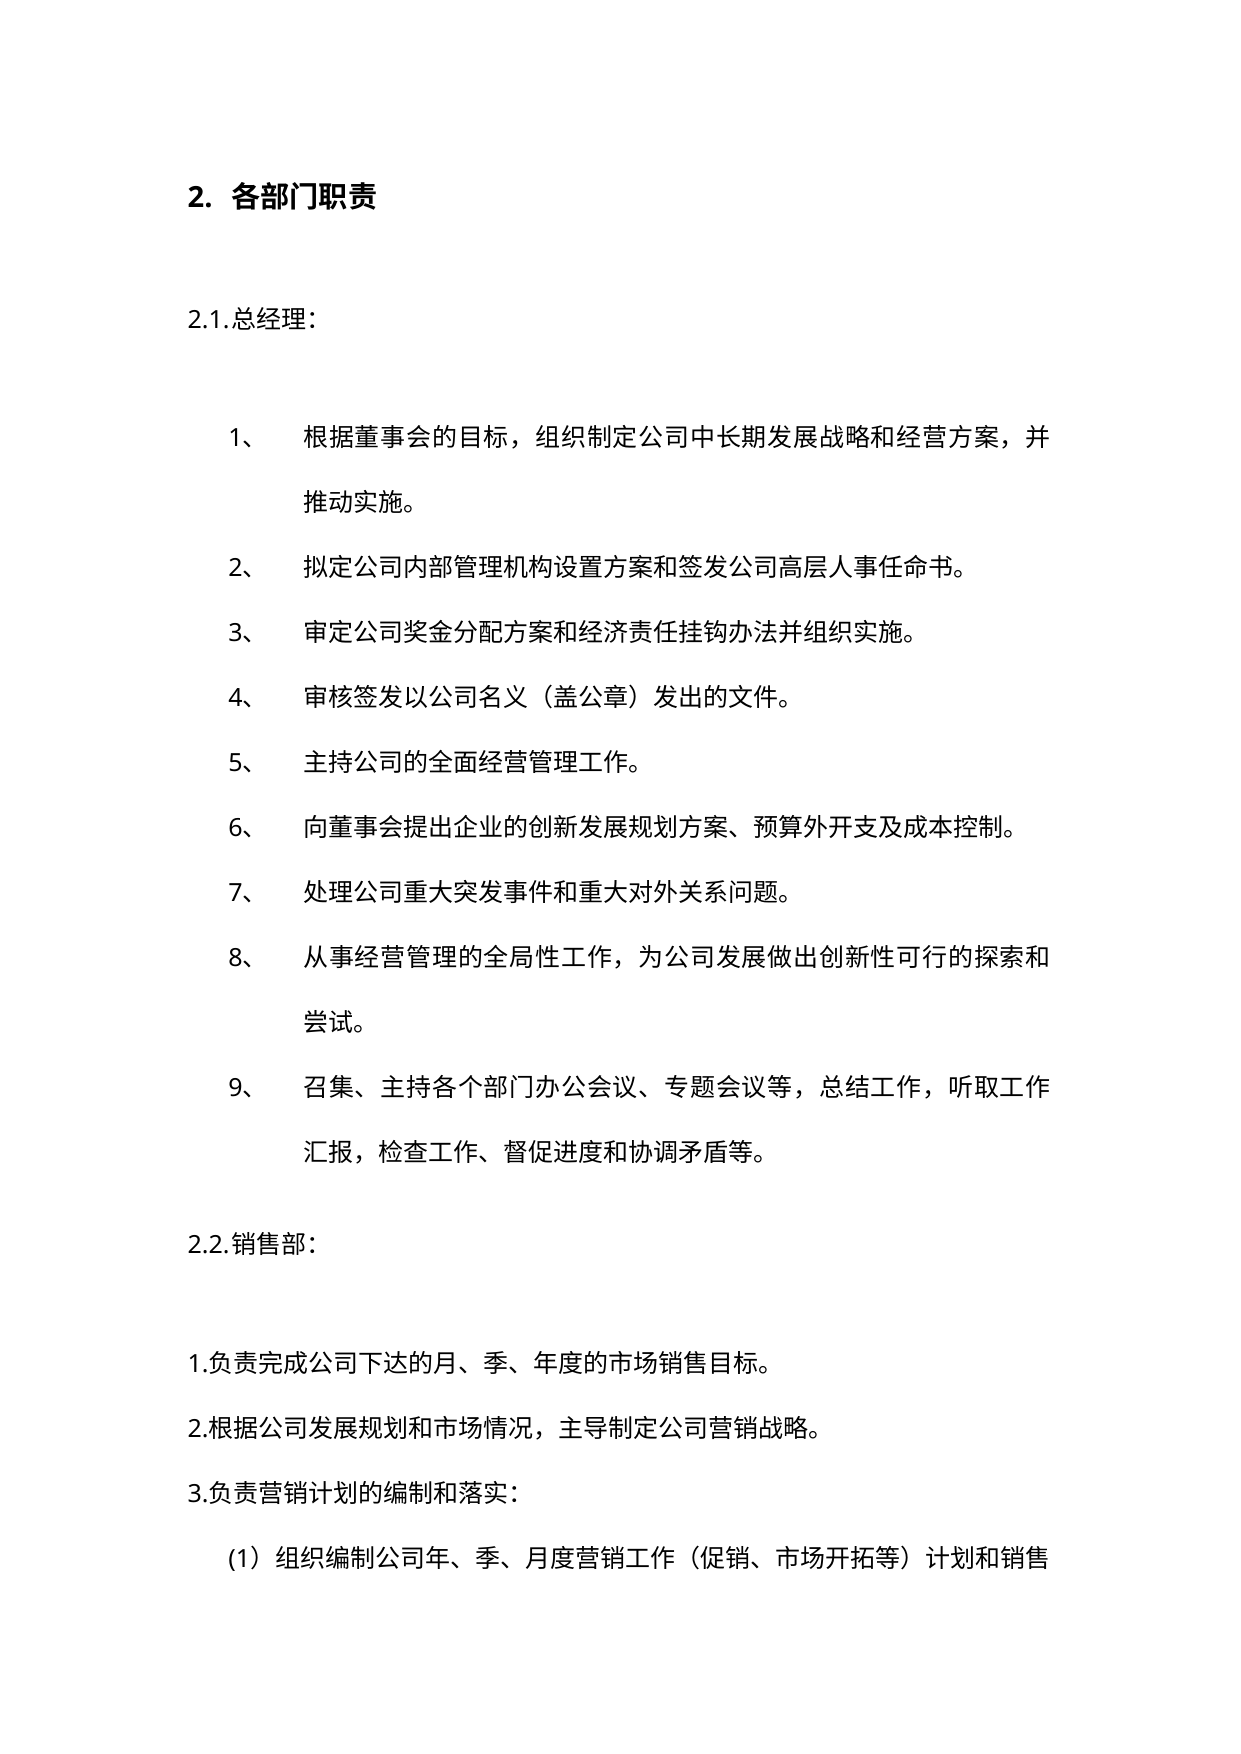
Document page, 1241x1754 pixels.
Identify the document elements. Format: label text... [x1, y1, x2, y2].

list 拟定公司内部管理机构设置方案和签发公司高层人事任命书。 [228, 533, 1053, 598]
list 审核签发以公司名义（盖公章）发出的文件。 [228, 663, 1053, 728]
list 召集、主持各个部门办公会议、专题会议等，总结工作，听取工作汇报，检查工作、督促进度和协调矛盾等。 [228, 1053, 1053, 1183]
subtitle 总经理： [187, 285, 1053, 350]
text 2.根据公司发展规划和市场情况，主导制定公司营销战略。 [187, 1394, 1053, 1459]
text 3.负责营销计划的编制和落实： [187, 1459, 1053, 1524]
list 处理公司重大突发事件和重大对外关系问题。 [228, 858, 1053, 923]
list 向董事会提出企业的创新发展规划方案、预算外开支及成本控制。 [228, 793, 1053, 858]
subtitle 各部门职责 [187, 162, 1053, 227]
subtitle 销售部： [187, 1211, 1053, 1276]
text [228, 1524, 1053, 1589]
list 主持公司的全面经营管理工作。 [228, 728, 1053, 793]
list 根据董事会的目标，组织制定公司中长期发展战略和经营方案，并推动实施。 [228, 403, 1053, 533]
list 从事经营管理的全局性工作，为公司发展做出创新性可行的探索和尝试。 [228, 923, 1053, 1053]
text 1.负责完成公司下达的月、季、年度的市场销售目标。 [187, 1329, 1053, 1394]
list 审定公司奖金分配方案和经济责任挂钩办法并组织实施。 [228, 598, 1053, 663]
